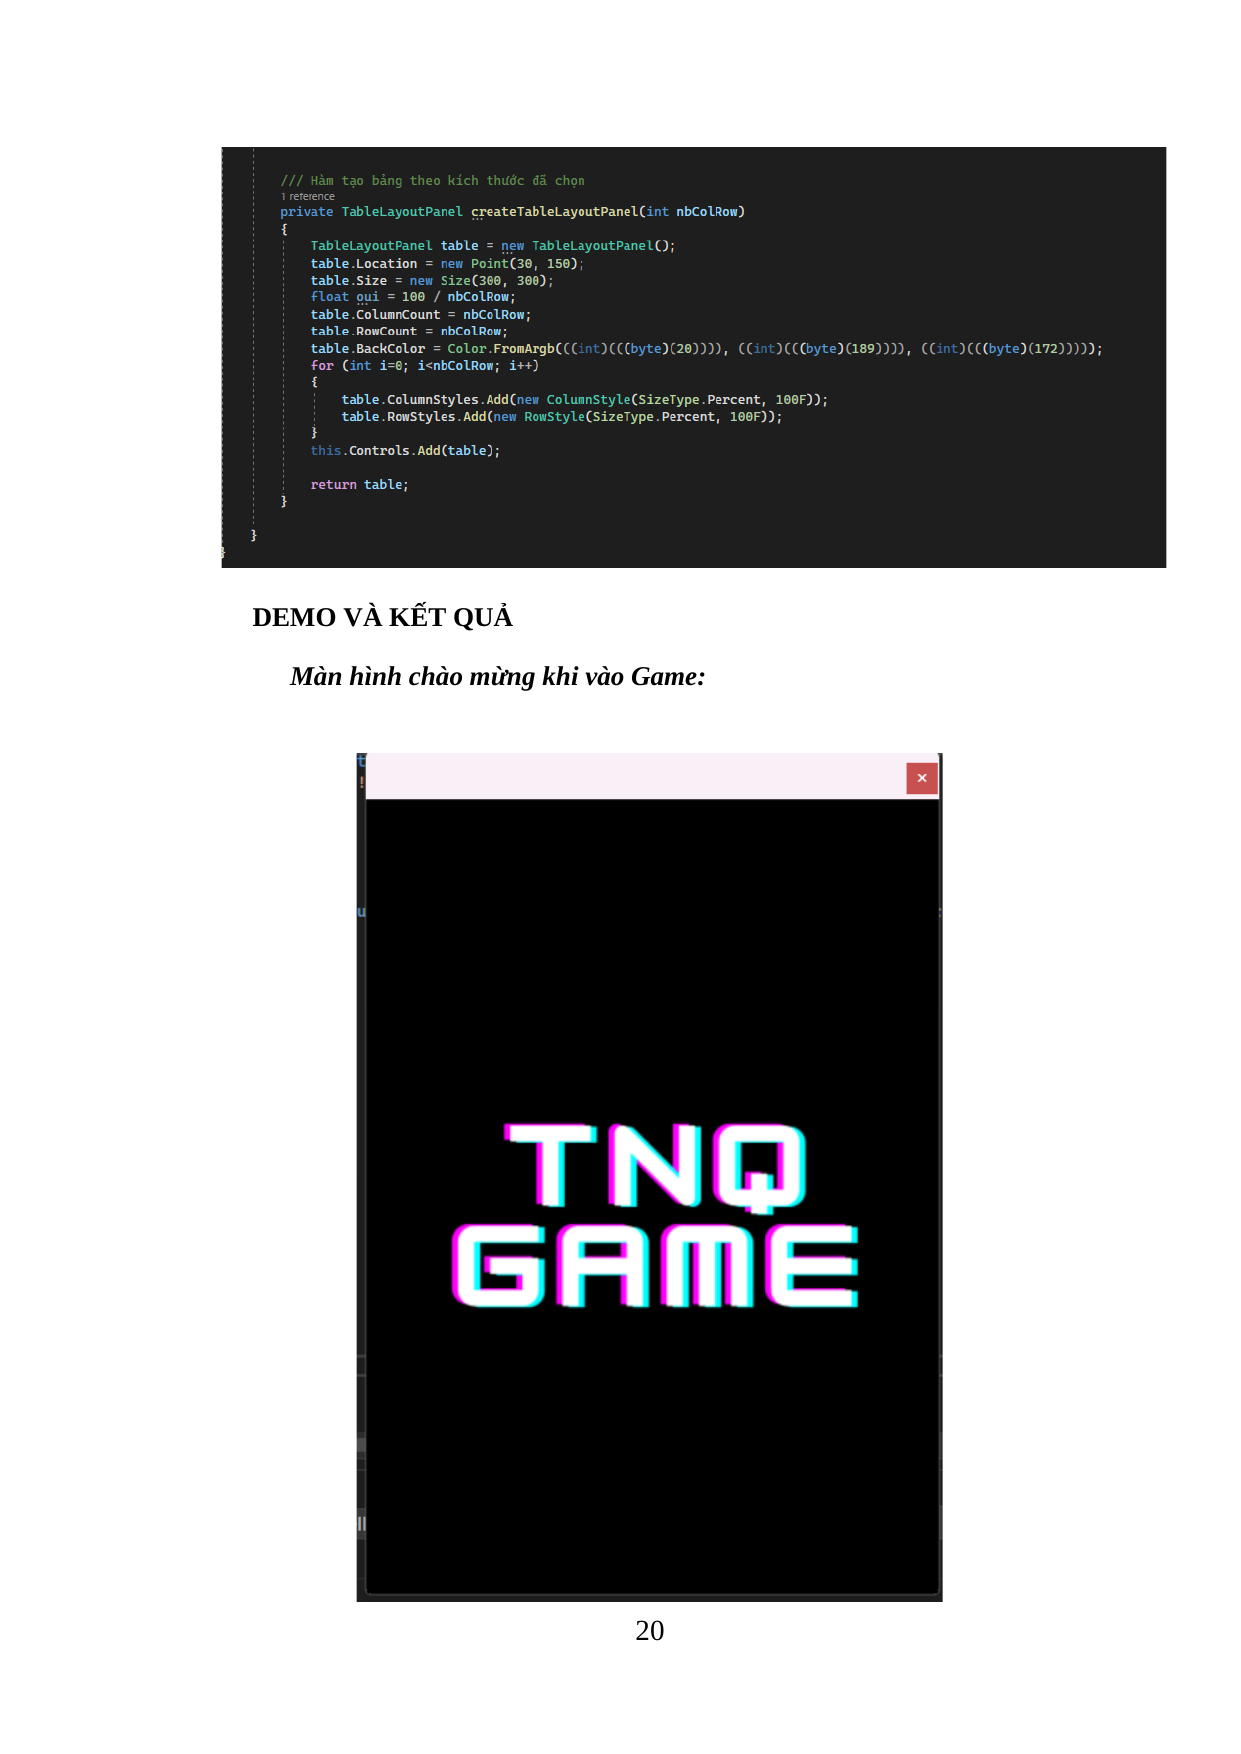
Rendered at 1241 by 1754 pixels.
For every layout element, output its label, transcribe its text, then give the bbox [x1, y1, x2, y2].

picture [221, 147, 1167, 568]
text Màn hình chào mừng khi vào Game: [252, 660, 1122, 692]
picture [356, 753, 943, 1602]
text DEMO VÀ KẾT QUẢ [215, 601, 1122, 632]
